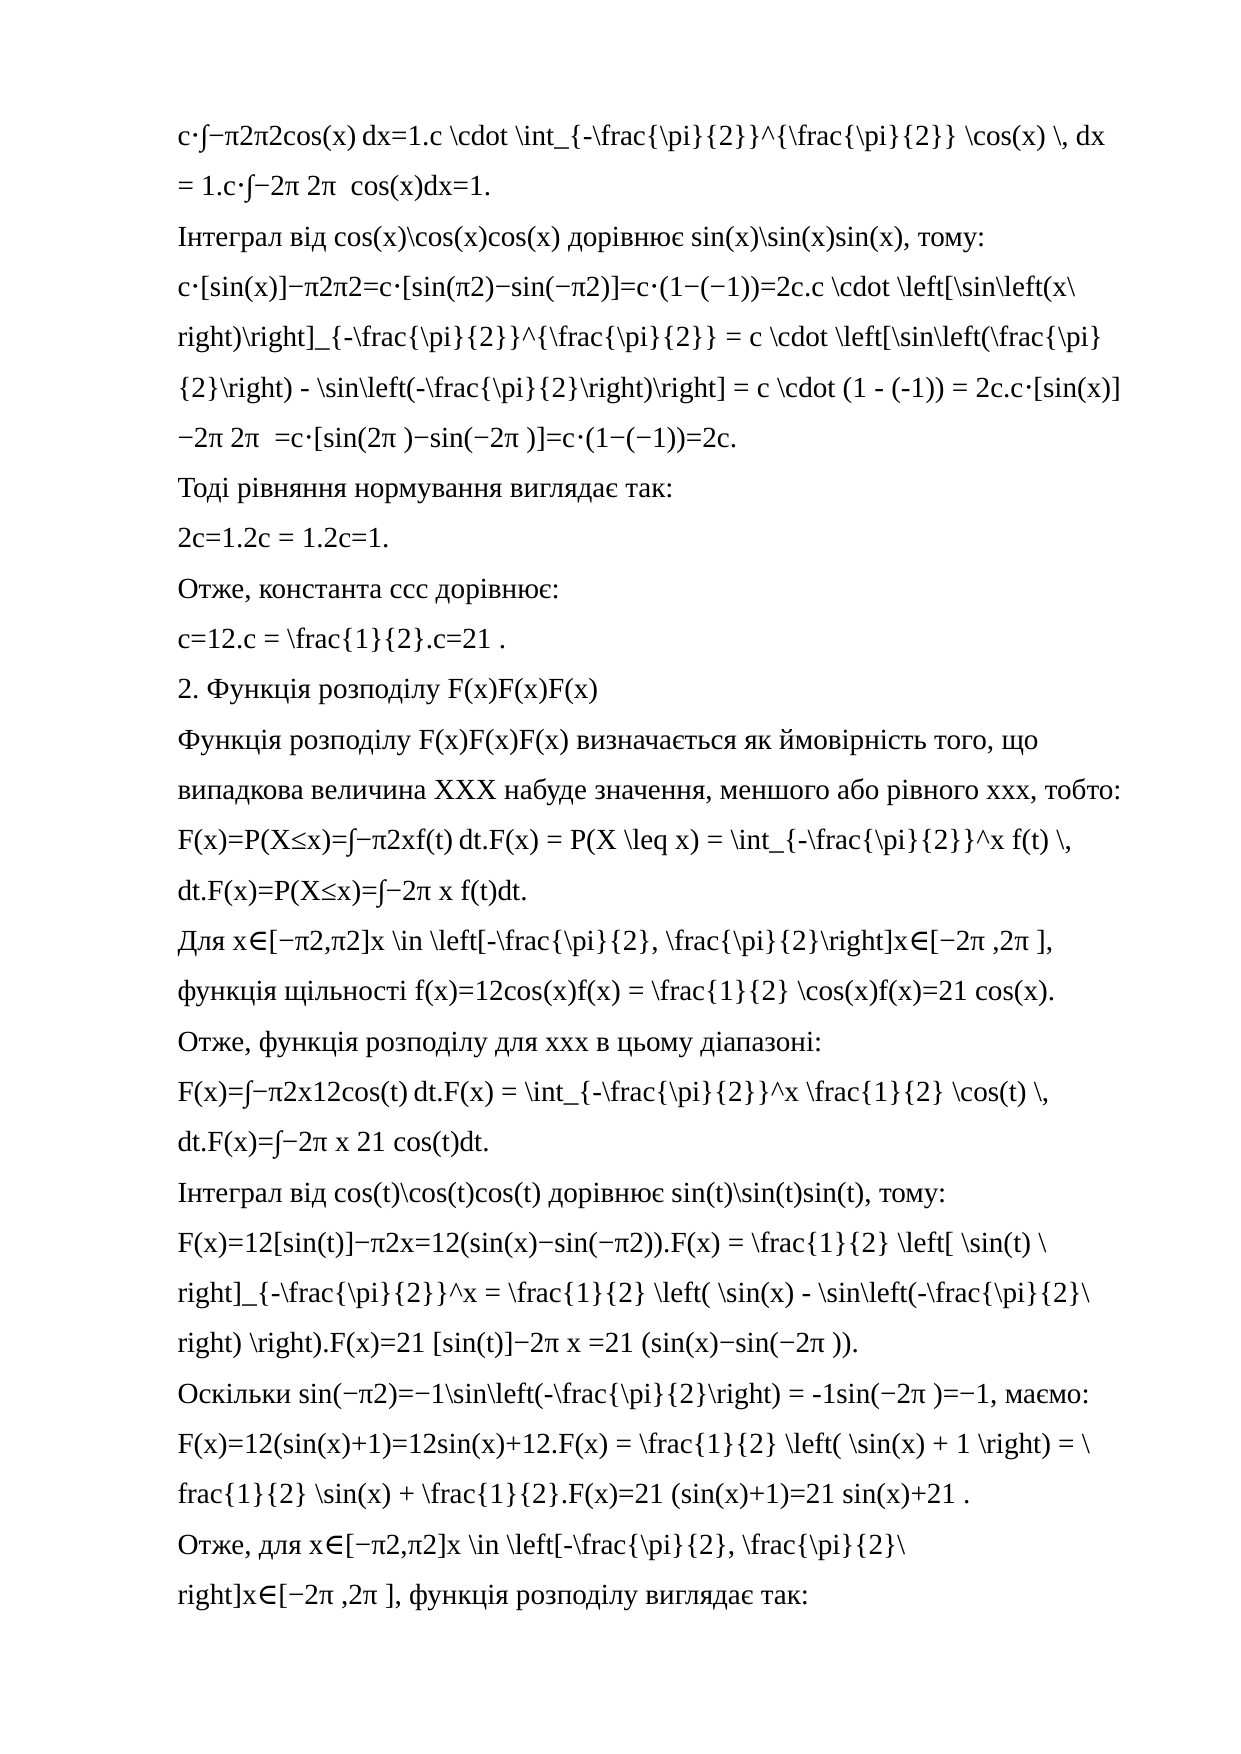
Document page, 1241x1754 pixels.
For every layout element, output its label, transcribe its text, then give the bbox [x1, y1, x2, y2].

text F(x)=P(X≤x)=∫−π2xf(t) dt.F(x) = P(X \leq x) = \int_{-\frac{\pi}{2}}^x f(t) \, dt.F(x)=P(X≤x)=∫−2π x f(t)dt. [177, 822, 1122, 906]
text Функція розподілу F(x)F(x)F(x) визначається як ймовірність того, що випадкова величина XXX набуде значення, меншого або рівного xxx, тобто: [177, 722, 1122, 806]
text Тоді рівняння нормування виглядає так: [177, 470, 1122, 504]
text Інтеграл від cos⁡(x)\cos(x)cos(x) дорівнює sin⁡(x)\sin(x)sin(x), тому: [177, 219, 1122, 252]
text F(x)=∫−π2x12cos⁡(t) dt.F(x) = \int_{-\frac{\pi}{2}}^x \frac{1}{2} \cos(t) \, dt.F(x)=∫−2π x 21 cos(t)dt. [177, 1074, 1122, 1158]
text c=12.c = \frac{1}{2}.c=21 . [177, 621, 1122, 655]
text Для x∈[−π2,π2]x \in \left[-\frac{\pi}{2}, \frac{\pi}{2}\right]x∈[−2π ,2π ], функція щільності f(x)=12cos⁡(x)f(x) = \frac{1}{2} \cos(x)f(x)=21 cos(x). Отже, функція розподілу для xxx в цьому діапазоні: [177, 923, 1122, 1057]
text 2c=1.2c = 1.2c=1. [177, 521, 1122, 554]
text F(x)=12[sin⁡(t)]−π2x=12(sin⁡(x)−sin⁡(−π2)).F(x) = \frac{1}{2} \left[ \sin(t) \right]_{-\frac{\pi}{2}}^x = \frac{1}{2} \left( \sin(x) - \sin\left(-\frac{\pi}{2}\right) \right).F(x)=21 [sin(t)]−2π x =21 (sin(x)−sin(−2π )). [177, 1225, 1122, 1359]
text Оскільки sin⁡(−π2)=−1\sin\left(-\frac{\pi}{2}\right) = -1sin(−2π )=−1, маємо: [177, 1376, 1122, 1409]
text Інтеграл від cos⁡(t)\cos(t)cos(t) дорівнює sin⁡(t)\sin(t)sin(t), тому: [177, 1175, 1122, 1208]
text F(x)=12(sin⁡(x)+1)=12sin⁡(x)+12.F(x) = \frac{1}{2} \left( \sin(x) + 1 \right) = \frac{1}{2} \sin(x) + \frac{1}{2}.F(x)=21 (sin(x)+1)=21 sin(x)+21 . [177, 1426, 1122, 1510]
text Отже, для x∈[−π2,π2]x \in \left[-\frac{\pi}{2}, \frac{\pi}{2}\right]x∈[−2π ,2π ], функція розподілу виглядає так: [177, 1527, 1122, 1611]
text Отже, константа ccc дорівнює: [177, 571, 1122, 604]
text 2. Функція розподілу F(x)F(x)F(x) [177, 672, 1122, 705]
text c⋅∫−π2π2cos⁡(x) dx=1.c \cdot \int_{-\frac{\pi}{2}}^{\frac{\pi}{2}} \cos(x) \, dx = 1.c⋅∫−2π 2π cos(x)dx=1. [177, 118, 1122, 202]
text c⋅[sin⁡(x)]−π2π2=c⋅[sin⁡(π2)−sin⁡(−π2)]=c⋅(1−(−1))=2c.c \cdot \left[\sin\left(x\right)\right]_{-\frac{\pi}{2}}^{\frac{\pi}{2}} = c \cdot \left[\sin\left(\frac{\pi}{2}\right) - \sin\left(-\frac{\pi}{2}\right)\right] = c \cdot (1 - (-1)) = 2c.c⋅[sin(x)]−2π 2π =c⋅[sin(2π )−sin(−2π )]=c⋅(1−(−1))=2c. [177, 269, 1122, 453]
